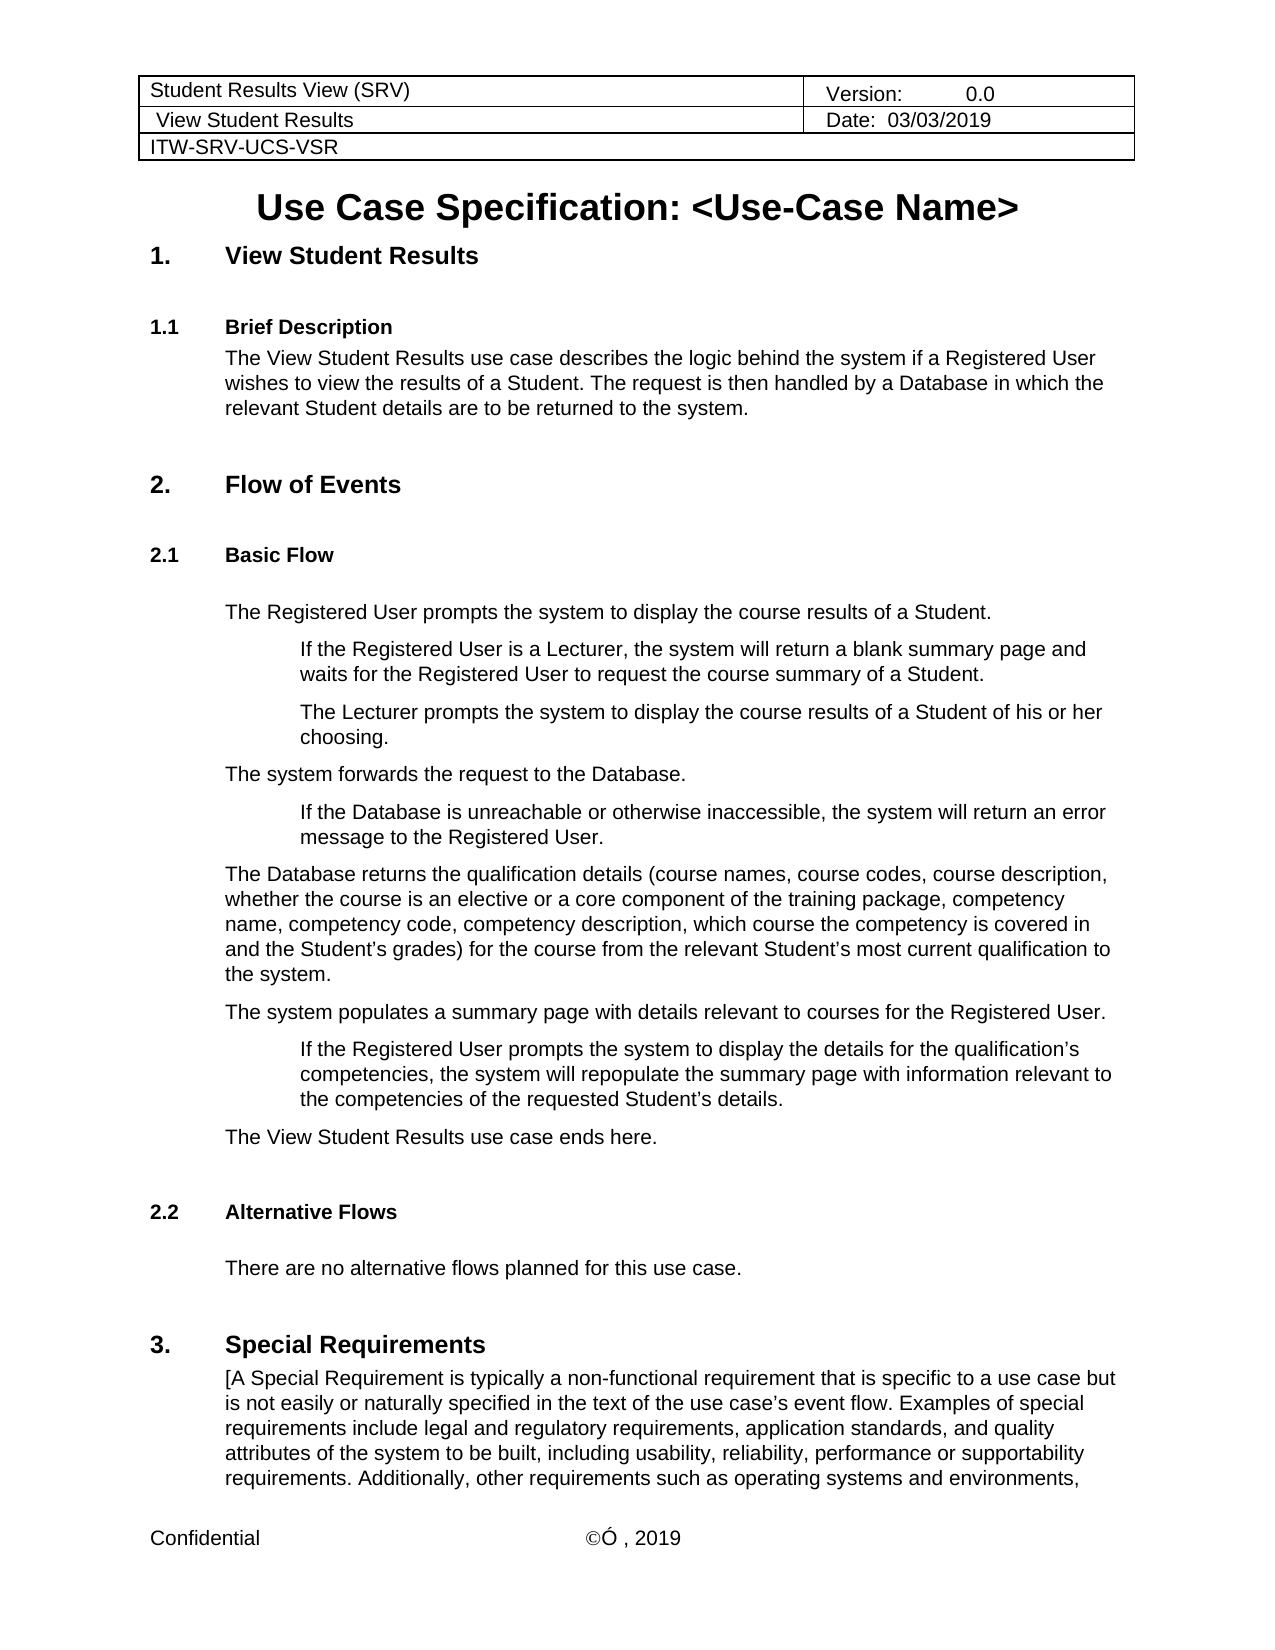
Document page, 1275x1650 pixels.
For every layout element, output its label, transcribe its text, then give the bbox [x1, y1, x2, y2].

text The Registered User prompts the system to display the course results of a Student. [225, 598, 1125, 623]
subtitle Flow of Events [150, 470, 1125, 498]
text The system forwards the request to the Database. [225, 761, 1125, 786]
text If the Registered User prompts the system to display the details for the qualification’s competencies, the system will repopulate the summary page with information relevant to the competencies of the requested Student’s details. [300, 1036, 1125, 1111]
title Use Case Specification: View Student Results [150, 185, 1125, 228]
text If the Database is unreachable or otherwise inaccessible, the system will return an error message to the Registered User. [300, 798, 1125, 848]
subtitle Special Requirements [150, 1330, 1125, 1358]
text The View Student Results use case describes the logic behind the system if a Registered User wishes to view the results of a Student. The request is then handled by a Database in which the relevant Student details are to be returned to the system. [225, 345, 1125, 420]
subtitle Alternative Flows [150, 1198, 1125, 1223]
subtitle Basic Flow [150, 542, 1125, 567]
text The Database returns the qualification details (course names, course codes, course description, whether the course is an elective or a core component of the training package, competency name, competency code, competency description, which course the competency is covered in and the Student’s grades) for the course from the relevant Student’s most current qualification to the system. [225, 861, 1125, 986]
text There are no alternative flows planned for this use case. [225, 1255, 1125, 1280]
text The Lecturer prompts the system to display the course results of a Student of his or her choosing. [300, 698, 1125, 748]
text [225, 1365, 1125, 1490]
text The system populates a summary page with details relevant to courses for the Registered User. [225, 998, 1125, 1023]
text If the Registered User is a Lecturer, the system will return a blank summary page and waits for the Registered User to request the course summary of a Student. [300, 636, 1125, 686]
subtitle View Student Results [150, 241, 1125, 270]
text The View Student Results use case ends here. [225, 1123, 1125, 1148]
subtitle Brief Description [150, 313, 1125, 338]
